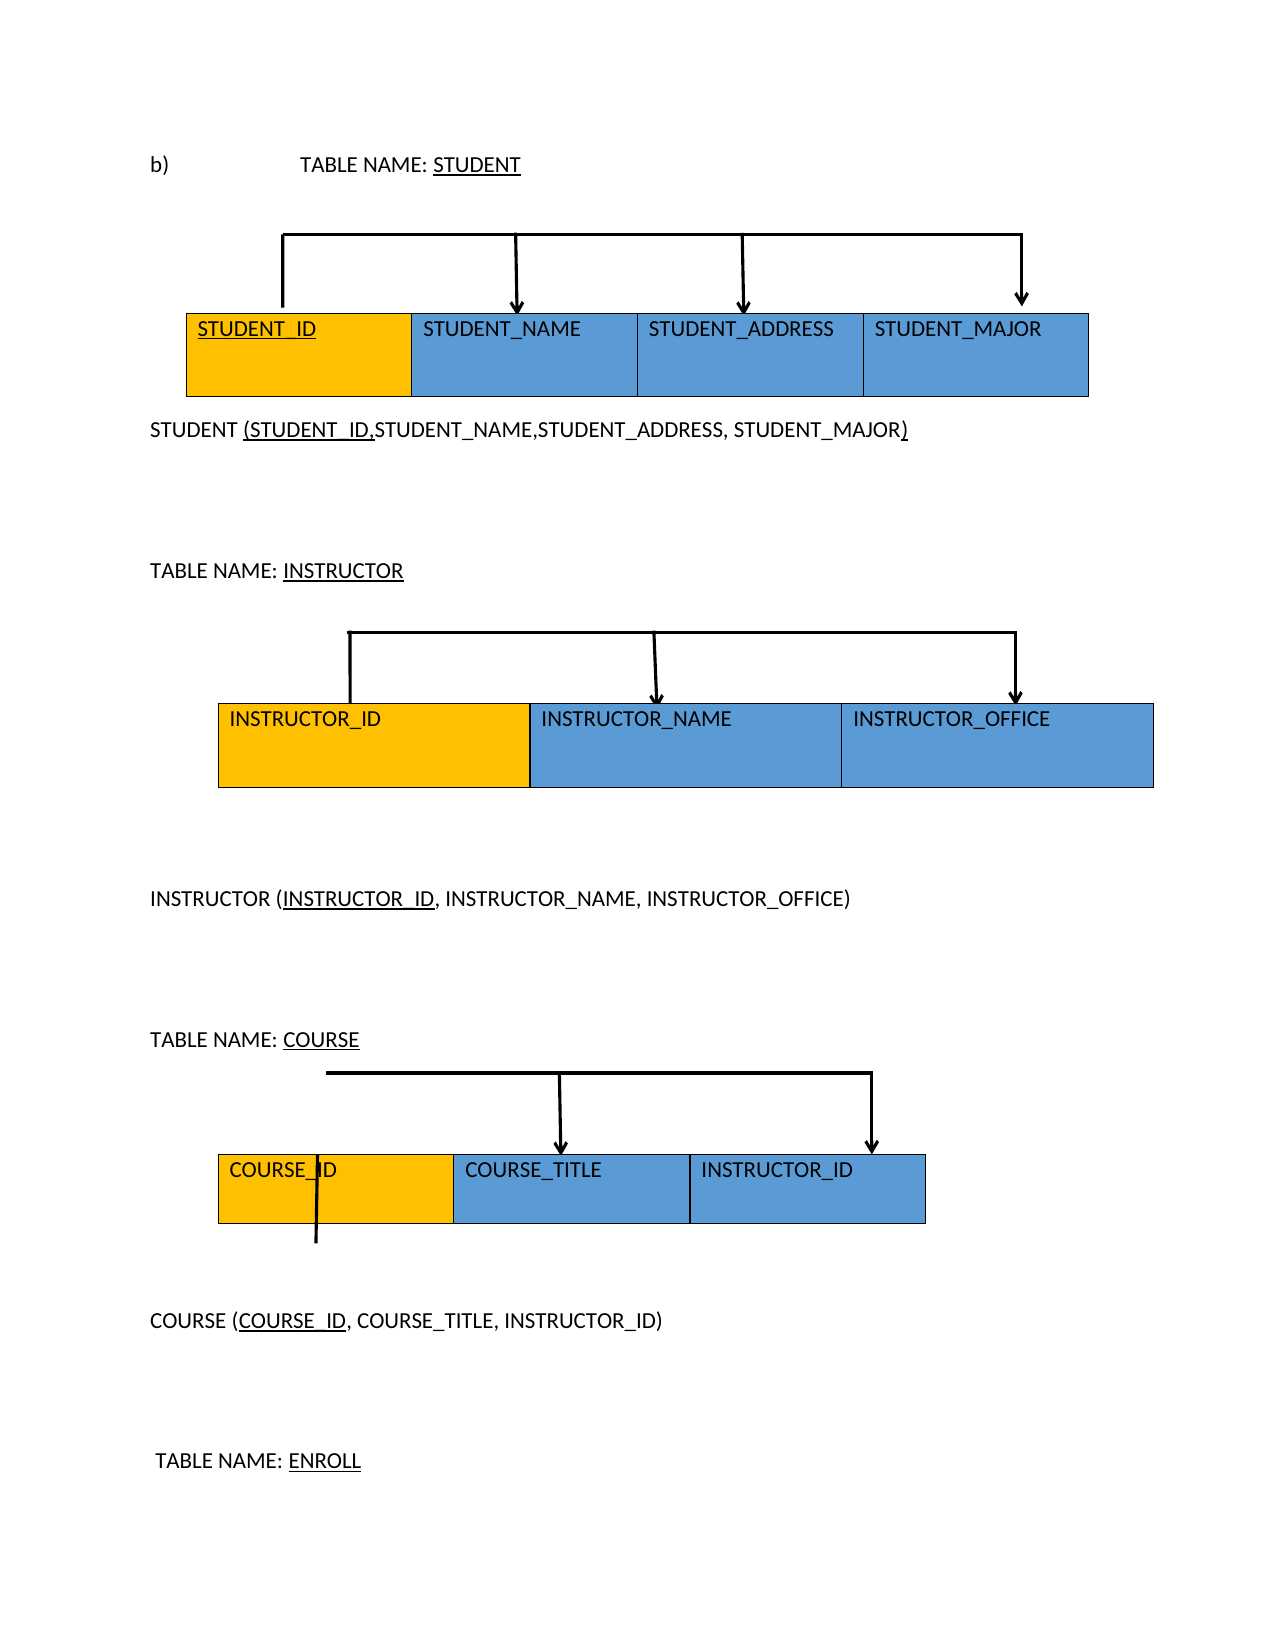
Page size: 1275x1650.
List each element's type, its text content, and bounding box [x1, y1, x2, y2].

table_header STUDENT_MAJOR [864, 314, 1088, 396]
text b) TABLE NAME: STUDENT [150, 150, 1125, 178]
table_header INSTRUCTOR_ID [691, 1155, 925, 1223]
table_header STUDENT_ADDRESS [638, 314, 863, 396]
table_header INSTRUCTOR_ID [219, 704, 529, 787]
table_header STUDENT_ID [187, 314, 411, 396]
text COURSE (COURSE_ID, COURSE_TITLE, INSTRUCTOR_ID) [150, 1306, 1125, 1334]
table_header COURSE_TITLE [454, 1155, 689, 1223]
text INSTRUCTOR (INSTRUCTOR_ID, INSTRUCTOR_NAME, INSTRUCTOR_OFFICE) [150, 884, 1125, 912]
text TABLE NAME: INSTRUCTOR [150, 556, 1125, 584]
table_header COURSE_ID [318, 1155, 453, 1223]
table_header STUDENT_NAME [412, 314, 637, 396]
table_header COURSE_ID [219, 1155, 315, 1223]
table_header INSTRUCTOR_NAME [531, 704, 841, 787]
text TABLE NAME: ENROLL [150, 1447, 1125, 1475]
text TABLE NAME: COURSE [150, 1025, 1125, 1053]
table_header INSTRUCTOR_OFFICE [842, 704, 1153, 787]
text STUDENT (STUDENT_ID,STUDENT_NAME,STUDENT_ADDRESS, STUDENT_MAJOR) [150, 337, 1125, 443]
